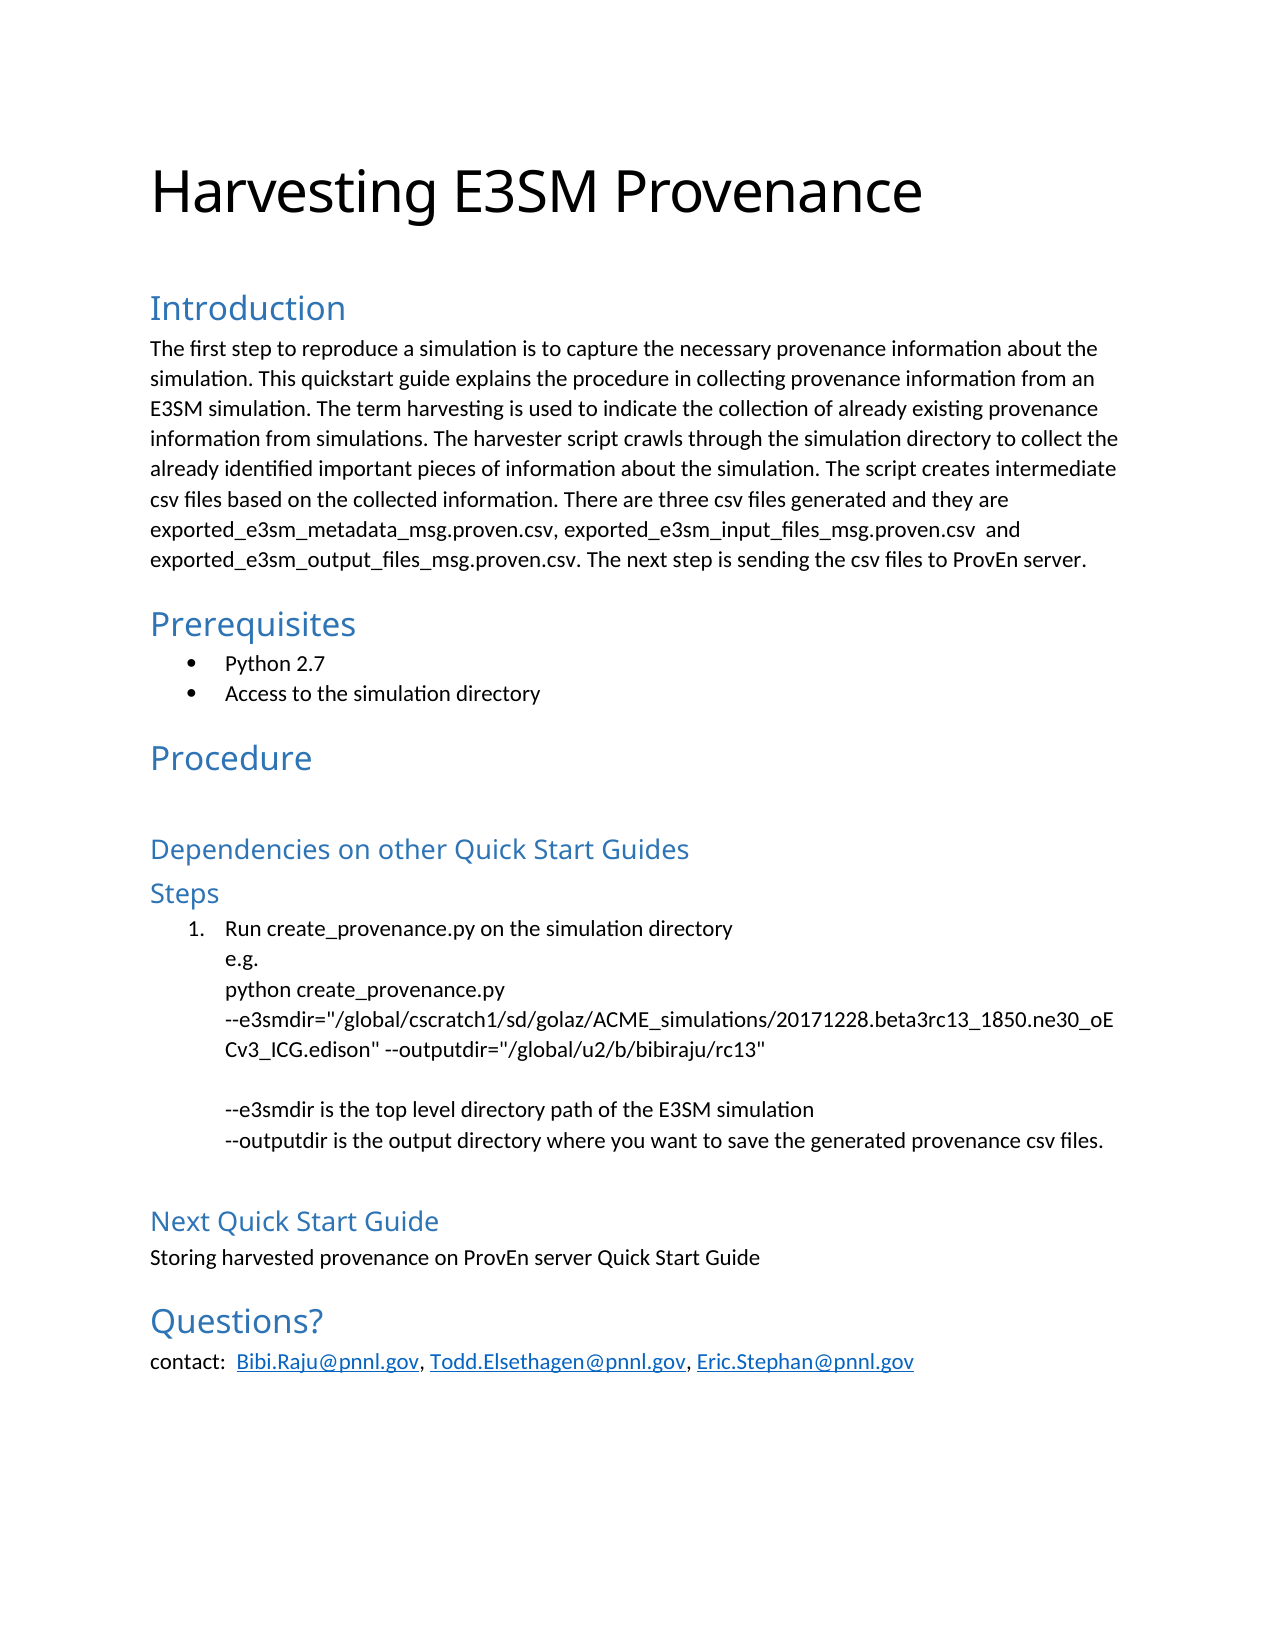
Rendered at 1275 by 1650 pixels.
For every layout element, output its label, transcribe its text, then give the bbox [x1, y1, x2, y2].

list --outputdir is the output directory where you want to save the generated provenance csv files. [225, 1126, 1125, 1154]
subtitle Steps [150, 874, 1125, 911]
subtitle Introduction [150, 285, 1125, 330]
subtitle Prerequisites [150, 600, 1125, 646]
text The first step to reproduce a simulation is to capture the necessary provenance information about the simulation. This quickstart guide explains the procedure in collecting provenance information from an E3SM simulation. The term harvesting is used to indicate the collection of already existing provenance information from simulations. The harvester script crawls through the simulation directory to collect the already identified important pieces of information about the simulation. The script creates intermediate csv files based on the collected information. There are three csv files generated and they are exported_e3sm_metadata_msg.proven.csv, exported_e3sm_input_files_msg.proven.csv and exported_e3sm_output_files_msg.proven.csv. The next step is sending the csv files to ProvEn server. [150, 334, 1125, 573]
list python create_provenance.py --e3smdir="/global/cscratch1/sd/golaz/ACME_simulations/20171228.beta3rc13_1850.ne30_oECv3_ICG.edison" --outputdir="/global/u2/b/bibiraju/rc13" [225, 975, 1125, 1063]
subtitle Dependencies on other Quick Start Guides [150, 831, 1125, 867]
list --e3smdir is the top level directory path of the E3SM simulation [225, 1096, 1125, 1123]
subtitle Procedure [150, 735, 1125, 780]
list e.g. [225, 944, 1125, 972]
list Access to the simulation directory [187, 679, 1125, 707]
list Python 2.7 [187, 649, 1125, 677]
subtitle Next Quick Start Guide [150, 1203, 1125, 1240]
title Harvesting E3SM Provenance [150, 150, 1125, 229]
subtitle Questions? [150, 1298, 1125, 1343]
list Run create_provenance.py on the simulation directory [187, 914, 1125, 942]
text Storing harvested provenance on ProvEn server Quick Start Guide [150, 1243, 1125, 1271]
text contact: Bibi.Raju@pnnl.gov, Todd.Elsethagen@pnnl.gov, Eric.Stephan@pnnl.gov [150, 1347, 1125, 1375]
